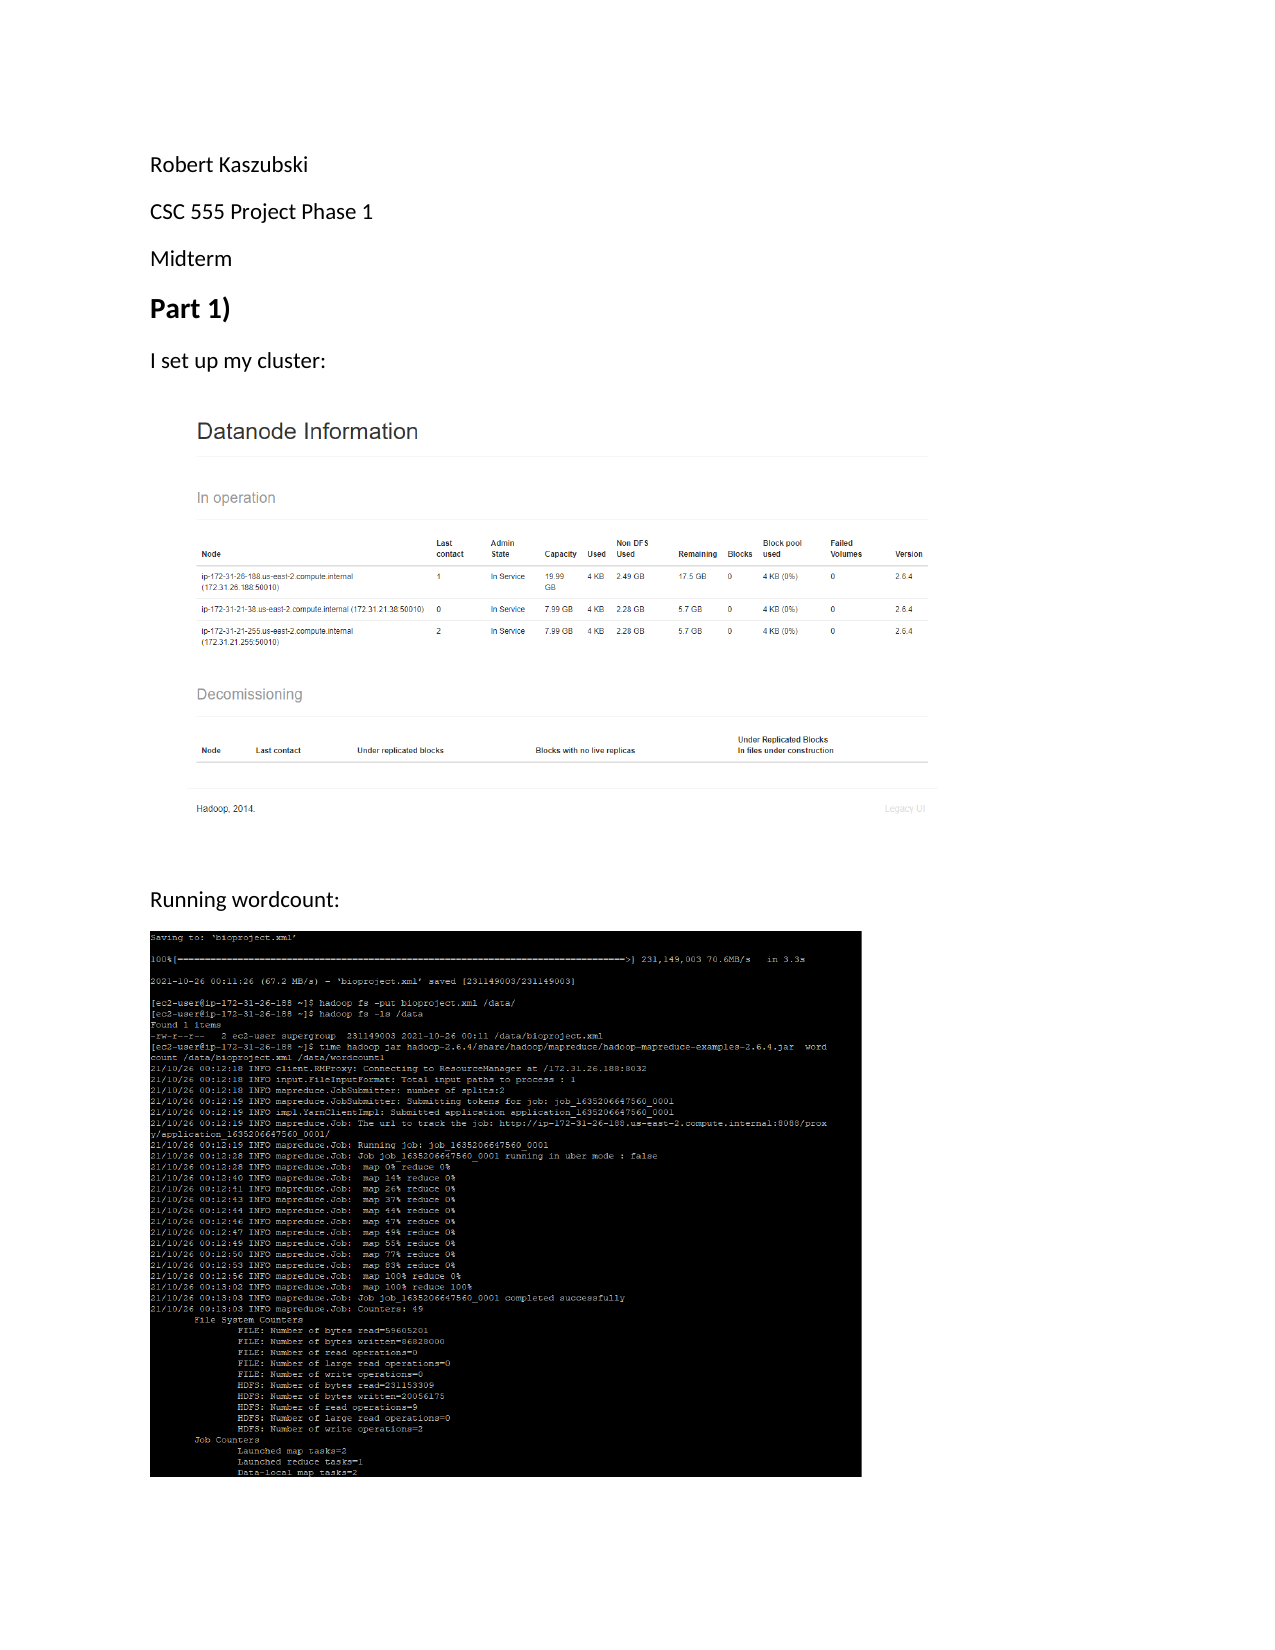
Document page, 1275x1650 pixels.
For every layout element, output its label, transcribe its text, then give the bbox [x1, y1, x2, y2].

text Midterm [150, 244, 1125, 272]
text Robert Kaszubski [150, 150, 1125, 178]
picture [150, 392, 990, 866]
picture [150, 931, 862, 1477]
text Part 1) [150, 291, 1125, 326]
text I set up my cluster: [150, 346, 1125, 374]
text CSC 555 Project Phase 1 [150, 197, 1125, 225]
text Running wordcount: [150, 885, 1125, 913]
